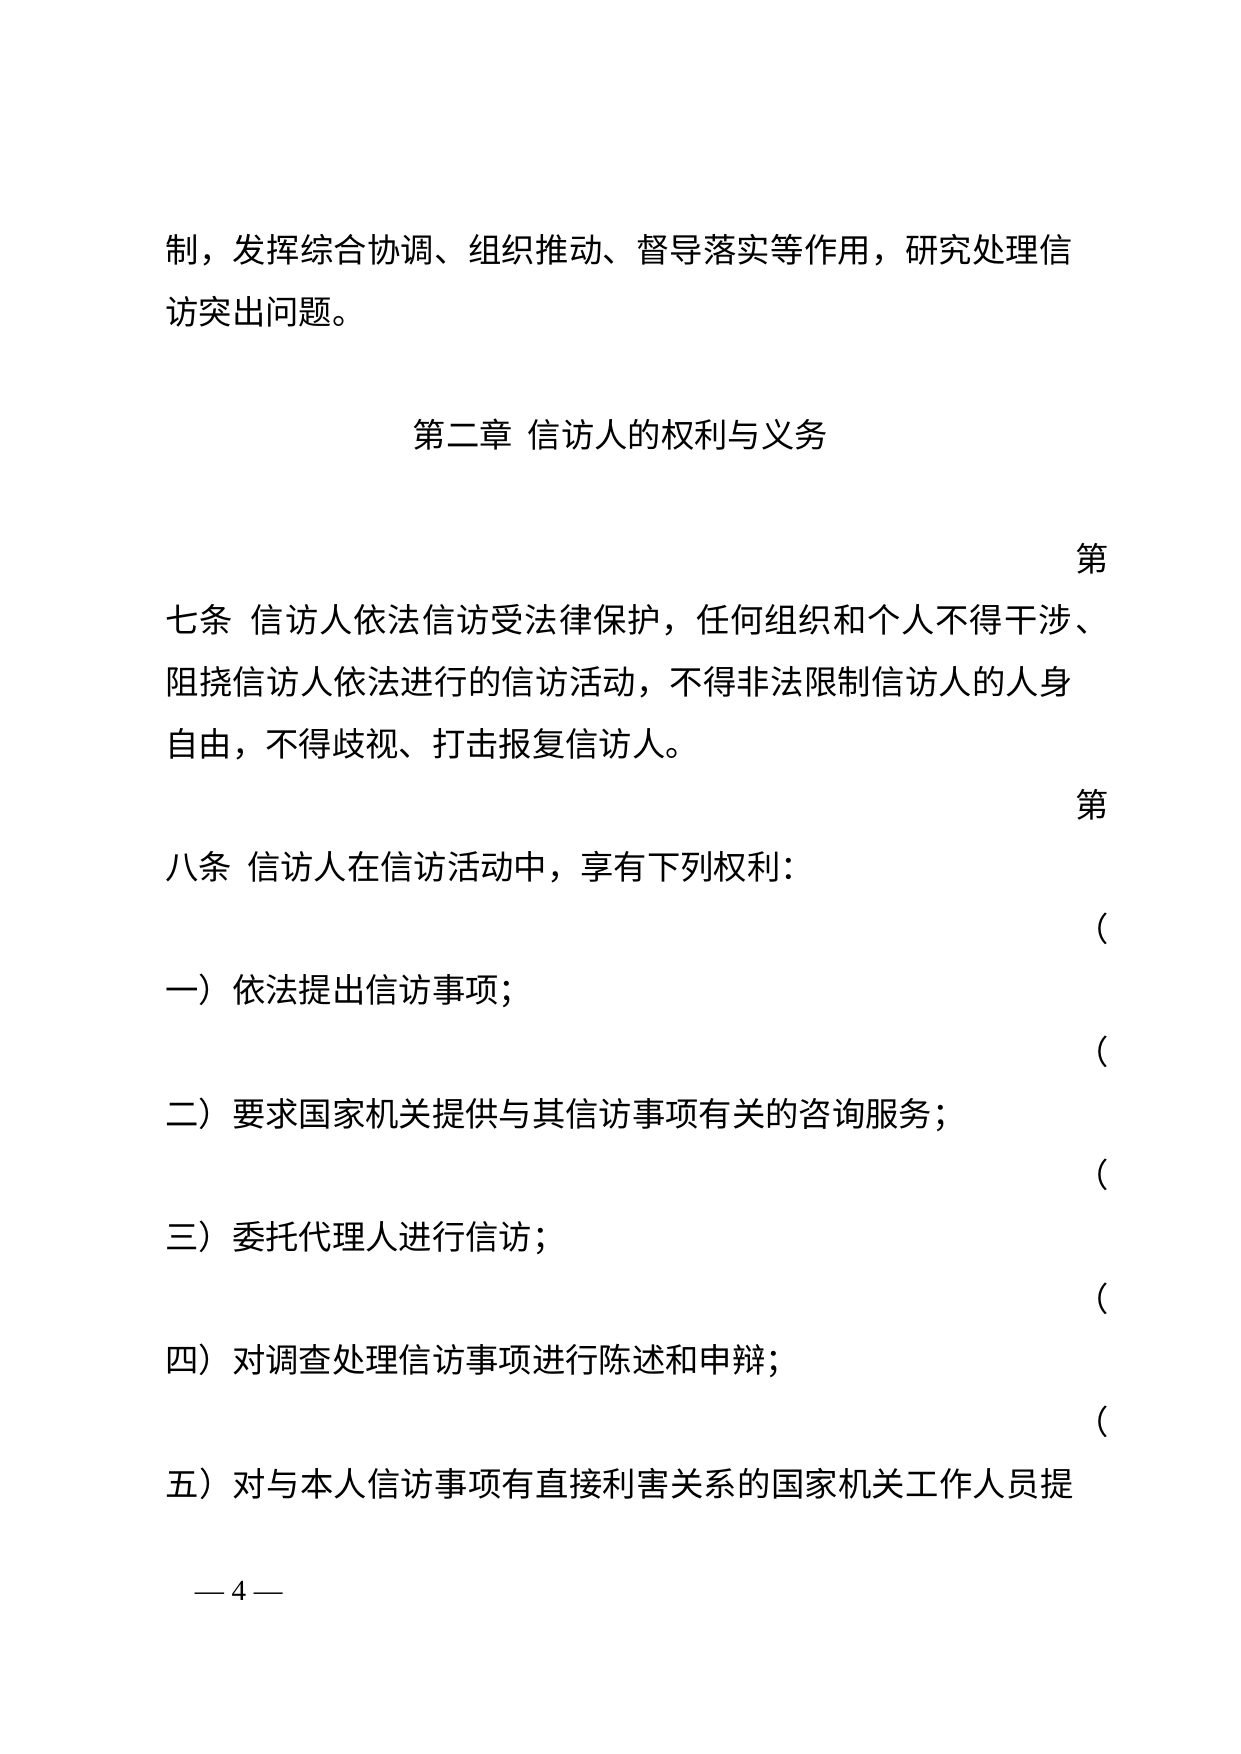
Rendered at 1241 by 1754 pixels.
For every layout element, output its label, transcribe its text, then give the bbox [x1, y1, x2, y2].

text 第七条 信访人依法信访受法律保护，任何组织和个人不得干涉、阻挠信访人依法进行的信访活动，不得非法限制信访人的人身自由，不得歧视、打击报复信访人。 [165, 522, 1075, 769]
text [165, 1385, 1075, 1509]
text 第二章 信访人的权利与义务 [165, 399, 1075, 460]
text （三）委托代理人进行信访； [165, 1139, 1075, 1262]
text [165, 214, 1075, 337]
text （四）对调查处理信访事项进行陈述和申辩； [165, 1262, 1075, 1385]
text （一）依法提出信访事项； [165, 892, 1075, 1015]
text （二）要求国家机关提供与其信访事项有关的咨询服务； [165, 1015, 1075, 1139]
text 第八条 信访人在信访活动中，享有下列权利： [165, 769, 1075, 892]
